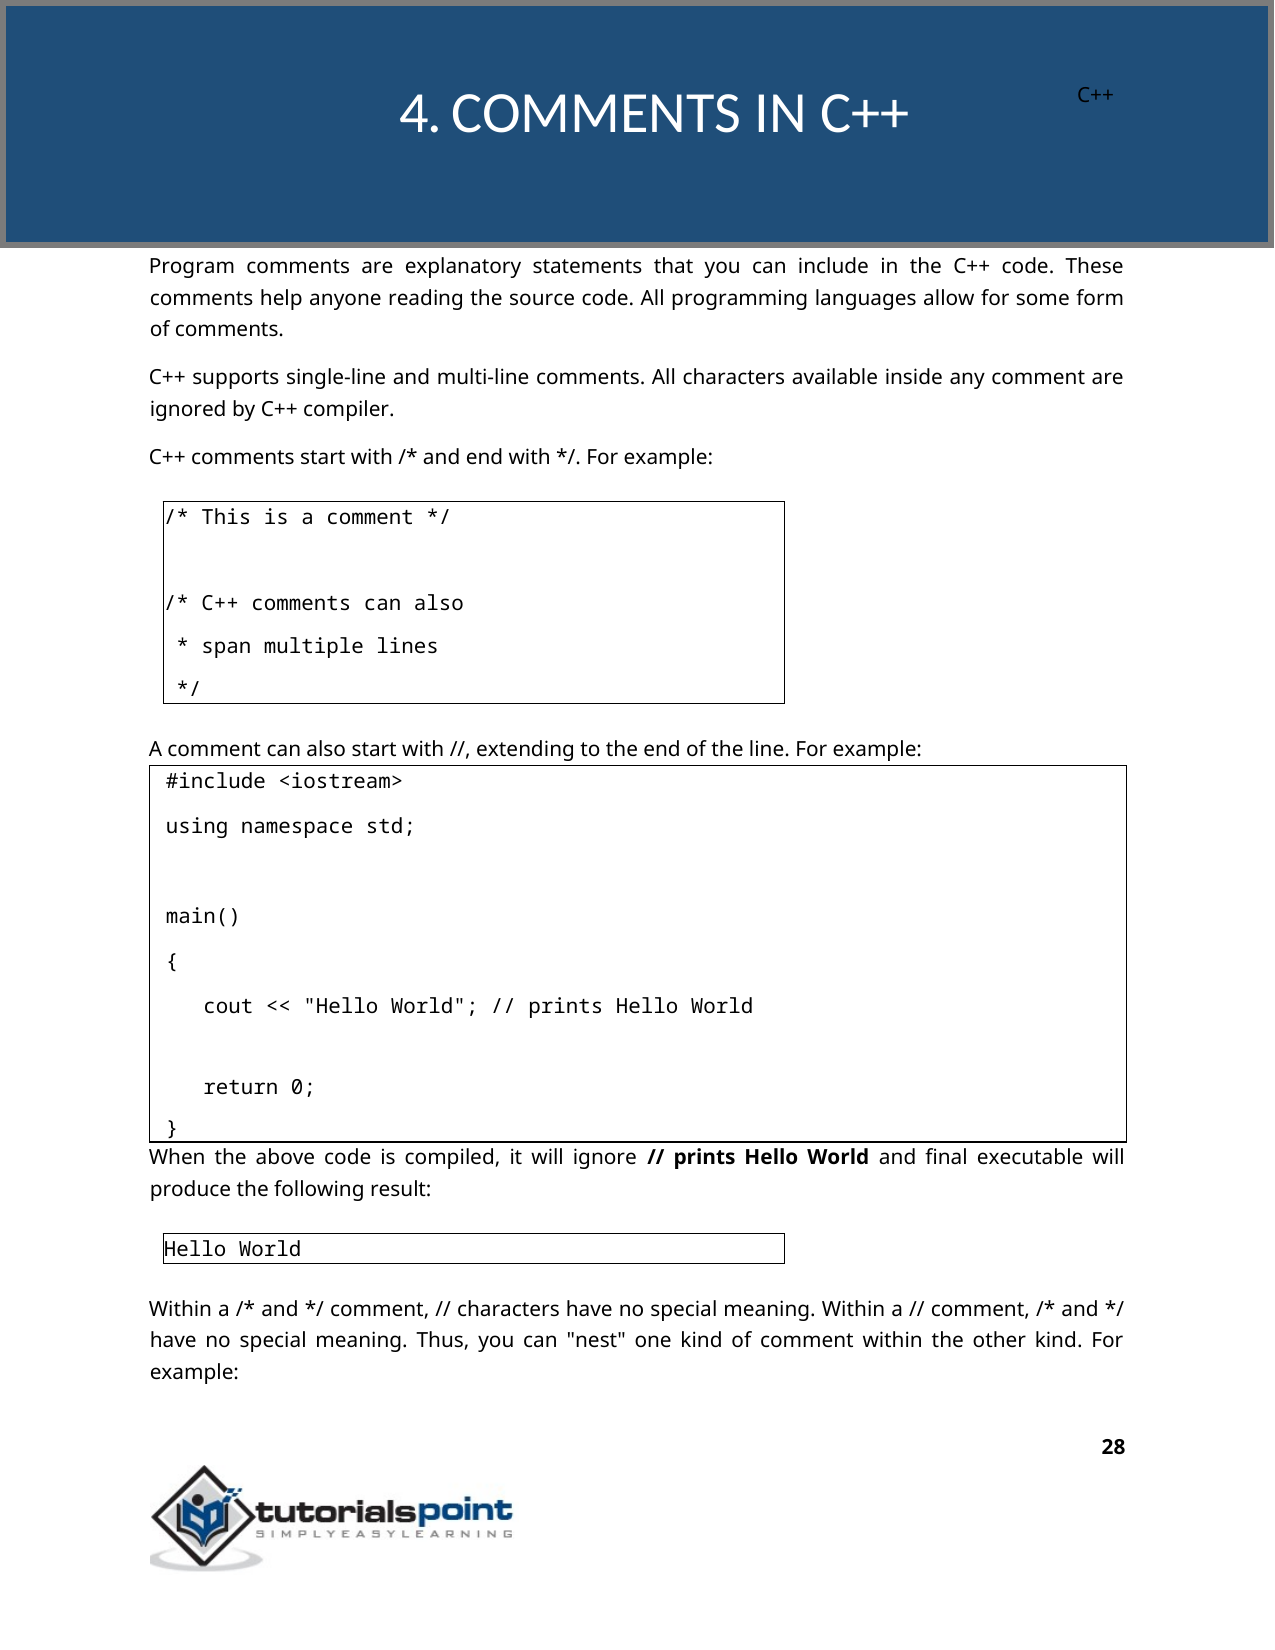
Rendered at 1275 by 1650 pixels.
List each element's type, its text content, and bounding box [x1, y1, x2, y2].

text Hello World [164, 1234, 784, 1263]
text /* This is a comment */ [164, 502, 784, 531]
text When the above code is compiled, it will ignore // prints Hello World and final executable will produce the following result: [148, 1142, 1125, 1202]
text /* C++ comments can also [164, 587, 784, 616]
table_header #include <iostream> using namespace std; main() { cout << "Hello World"; // prints Hello World return 0; } [150, 766, 1126, 1141]
text C++ supports single-line and multi-line comments. All characters available inside any comment are ignored by C++ compiler. [148, 362, 1125, 422]
text Program comments are explanatory statements that you can include in the C++ code. These comments help anyone reading the source code. All programming languages allow for some form of comments. [148, 248, 1125, 343]
text C++ comments start with /* and end with */. For example: [148, 442, 1125, 470]
text * span multiple lines [164, 630, 784, 660]
text A comment can also start with //, extending to the end of the line. For example: [148, 734, 1125, 762]
picture [150, 1465, 519, 1575]
text Within a /* and */ comment, // characters have no special meaning. Within a // comment, /* and */ have no special meaning. Thus, you can "nest" one kind of comment within the other kind. For example: [148, 1294, 1125, 1386]
text */ [164, 673, 784, 703]
